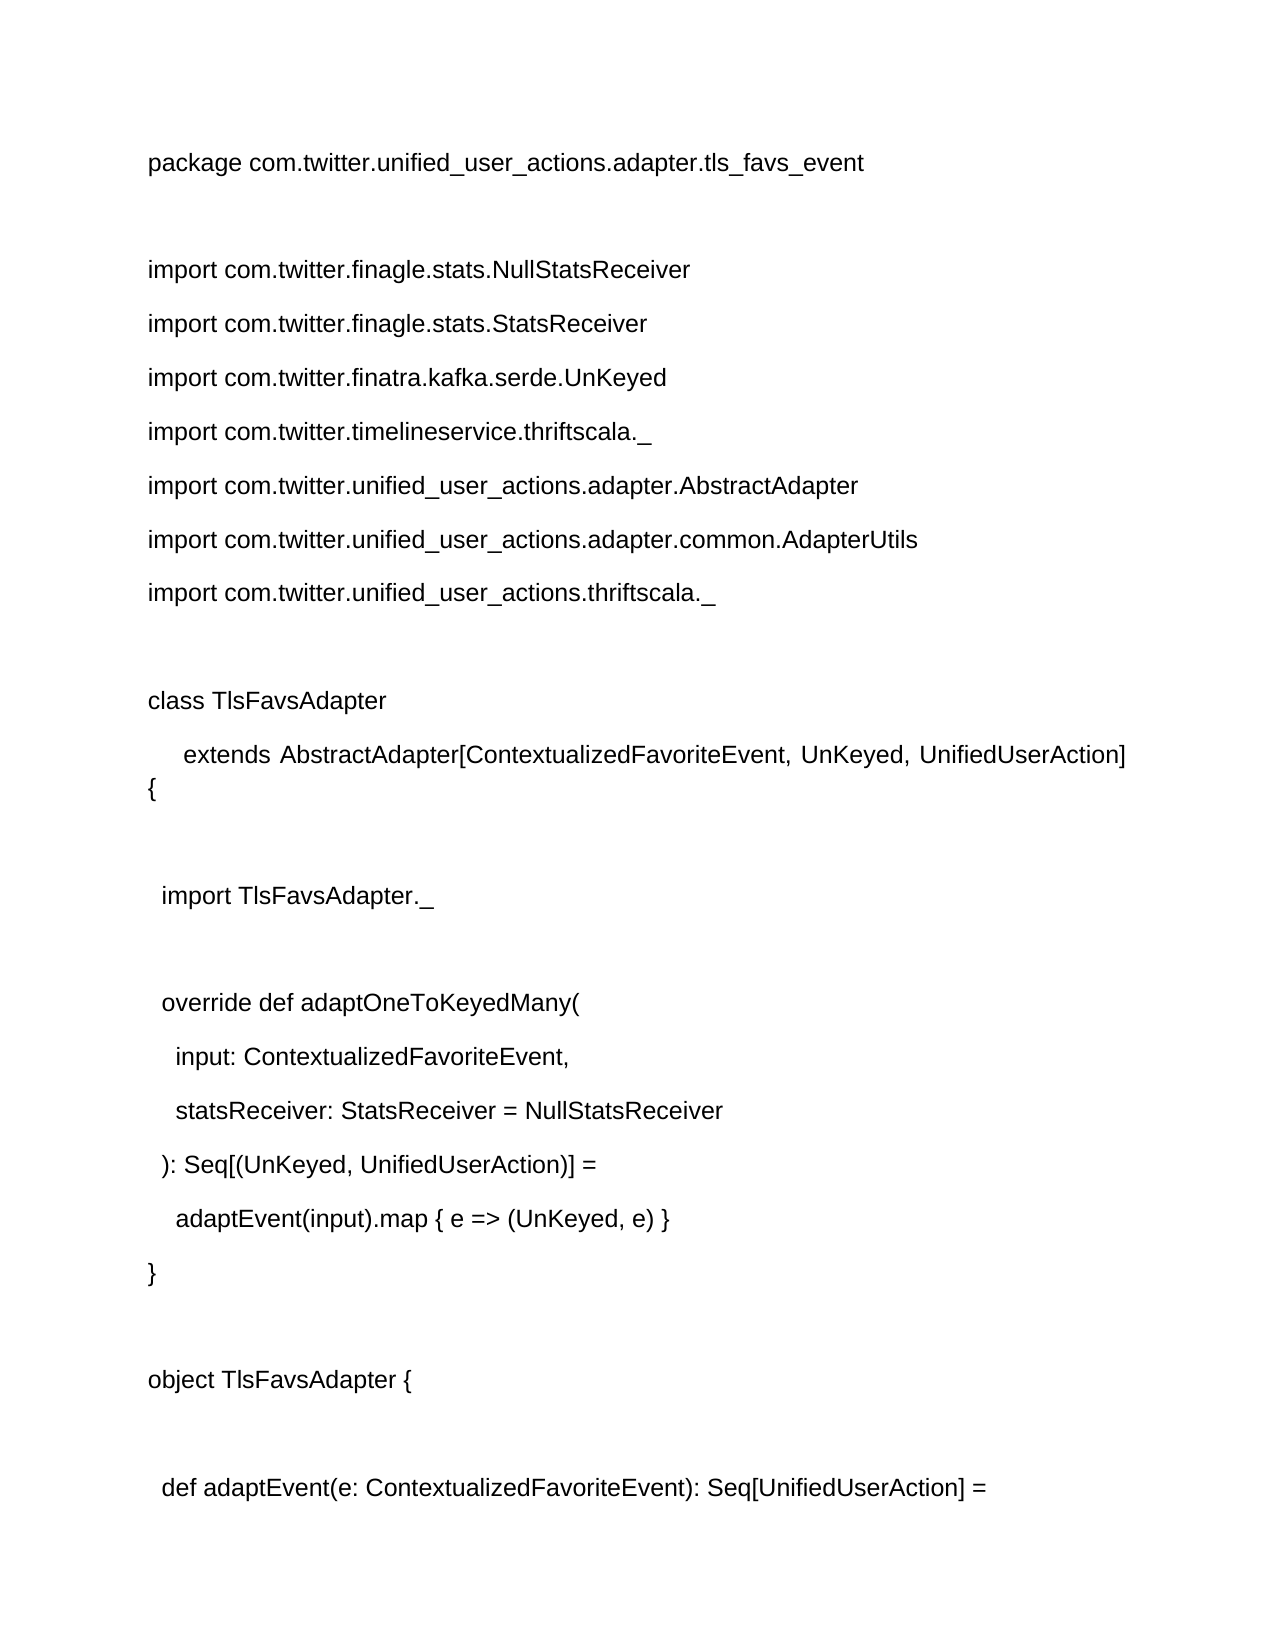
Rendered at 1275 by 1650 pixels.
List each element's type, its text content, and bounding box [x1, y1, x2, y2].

text class TlsFavsAdapter [148, 686, 1127, 715]
text import com.twitter.timelineservice.thriftscala._ [148, 417, 1127, 446]
text input: ContextualizedFavoriteEvent, [148, 1042, 1127, 1071]
text import TlsFavsAdapter._ [148, 881, 1127, 909]
text def adaptEvent(e: ContextualizedFavoriteEvent): Seq[UnifiedUserAction] = [148, 1473, 1127, 1502]
text import com.twitter.unified_user_actions.adapter.AbstractAdapter [148, 471, 1127, 499]
text import com.twitter.finatra.kafka.serde.UnKeyed [148, 363, 1127, 392]
text statsReceiver: StatsReceiver = NullStatsReceiver [148, 1096, 1127, 1125]
text extends AbstractAdapter[ContextualizedFavoriteEvent, UnKeyed, UnifiedUserAction] { [148, 740, 1127, 802]
text ): Seq[(UnKeyed, UnifiedUserAction)] = [148, 1150, 1127, 1179]
text import com.twitter.finagle.stats.NullStatsReceiver [148, 255, 1127, 284]
text } [148, 1258, 1127, 1286]
text object TlsFavsAdapter { [148, 1365, 1127, 1394]
text override def adaptOneToKeyedMany( [148, 988, 1127, 1017]
text import com.twitter.unified_user_actions.adapter.common.AdapterUtils [148, 524, 1127, 553]
text package com.twitter.unified_user_actions.adapter.tls_favs_event [148, 148, 1127, 176]
text import com.twitter.unified_user_actions.thriftscala._ [148, 578, 1127, 607]
text adaptEvent(input).map { e => (UnKeyed, e) } [148, 1204, 1127, 1233]
text import com.twitter.finagle.stats.StatsReceiver [148, 309, 1127, 338]
